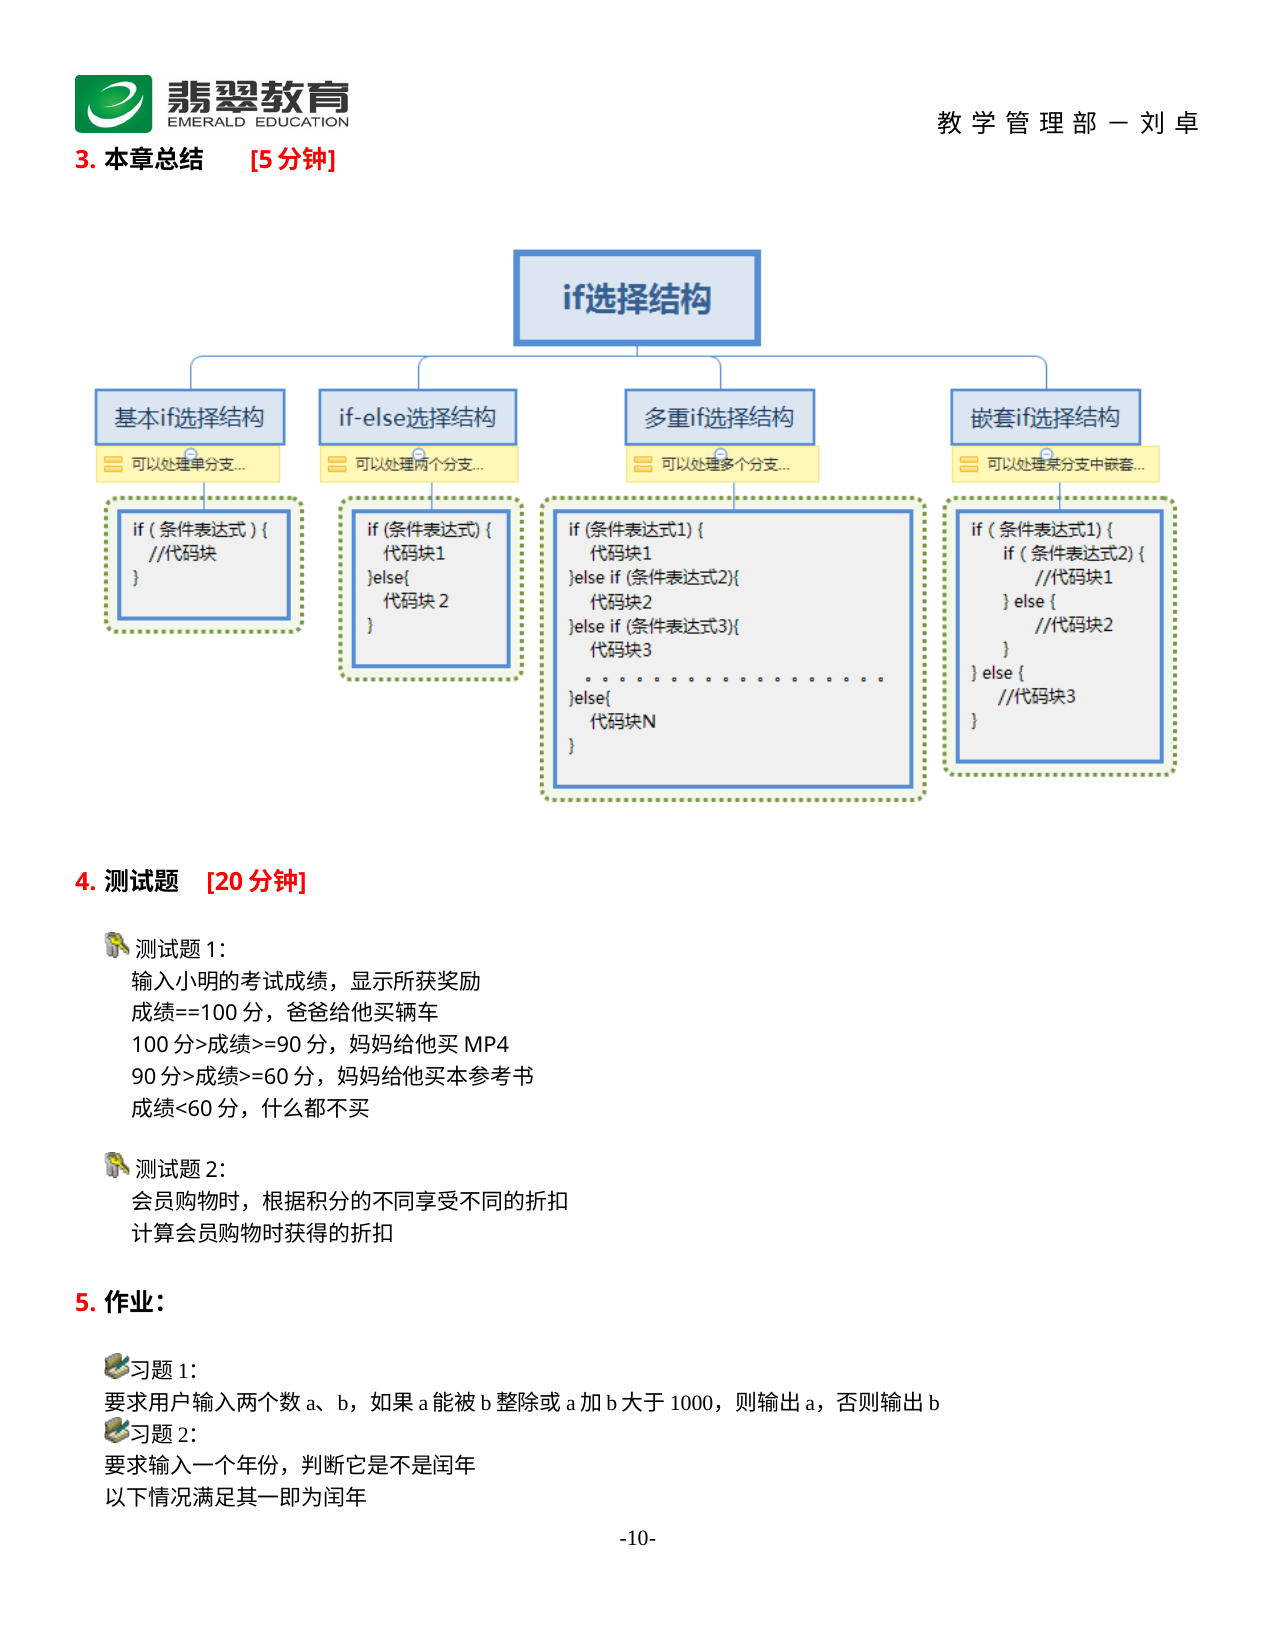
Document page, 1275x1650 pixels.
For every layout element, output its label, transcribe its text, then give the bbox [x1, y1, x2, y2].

text 以下情况满足其一即为闰年 [104, 1480, 1200, 1512]
text 会员购物时，根据积分的不同享受不同的折扣 [131, 1184, 1200, 1216]
text 100分>成绩>=90分，妈妈给他买MP4 [131, 1027, 1200, 1059]
text 90分>成绩>=60分，妈妈给他买本参考书 [131, 1059, 1200, 1091]
text 要求输入一个年份，判断它是不是闰年 [104, 1448, 1200, 1480]
picture [104, 932, 130, 958]
picture [75, 75, 349, 133]
text 输入小明的考试成绩，显示所获奖励 [131, 964, 1200, 995]
text 要求用户输入两个数a、b，如果a能被b整除或a加b大于1000，则输出a，否则输出b [104, 1385, 1200, 1417]
subtitle 本章总结 [5分钟] [75, 140, 1200, 176]
text 习题1： [104, 1353, 1200, 1385]
subtitle 测试题 [20分钟] [75, 861, 1200, 898]
picture [104, 1152, 130, 1178]
text 测试题1： [104, 932, 1200, 964]
picture [104, 1417, 130, 1443]
subtitle 作业： [75, 1283, 1200, 1319]
text 成绩==100分，爸爸给他买辆车 [131, 995, 1200, 1027]
picture [75, 210, 1200, 826]
text 成绩<60分，什么都不买 [131, 1091, 1200, 1122]
text 测试题2： [104, 1152, 1200, 1184]
text 习题2： [104, 1417, 1200, 1448]
text 计算会员购物时获得的折扣 [131, 1216, 1200, 1247]
picture [104, 1353, 130, 1379]
